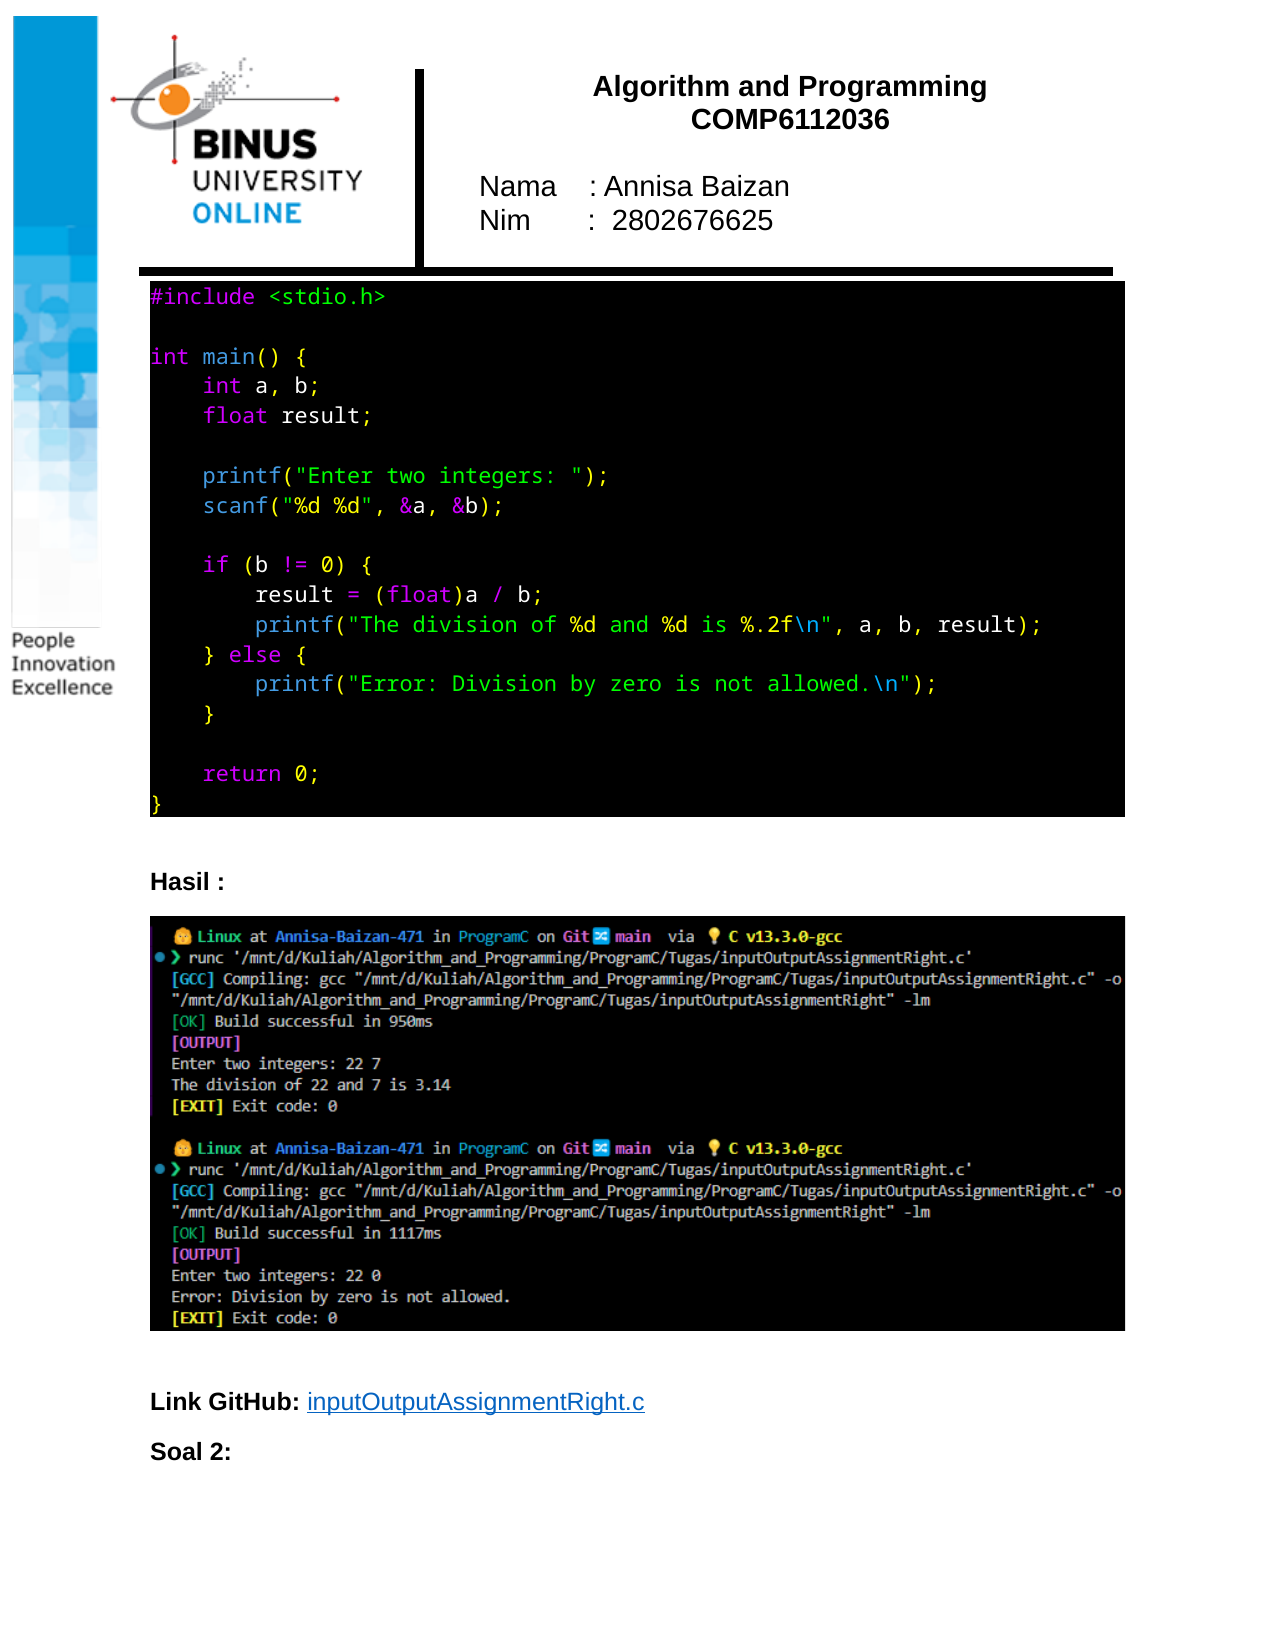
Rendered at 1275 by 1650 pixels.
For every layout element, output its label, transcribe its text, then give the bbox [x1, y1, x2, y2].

text printf("The division of %d and %d is %.2f\n", a, b, result); [150, 609, 1125, 638]
text Link GitHub: inputOutputAssignmentRight.c [150, 1387, 1125, 1416]
text int main() { [150, 341, 1125, 370]
text #include <stdio.h> [150, 281, 1125, 311]
text return 0; [150, 758, 1125, 787]
text } [150, 698, 1125, 728]
text printf("Error: Division by zero is not allowed.\n"); [150, 668, 1125, 698]
text Soal 2: [150, 1437, 1125, 1465]
picture [0, 16, 367, 701]
text result = (float)a / b; [150, 579, 1125, 609]
picture [150, 916, 1125, 1331]
text int a, b; [150, 370, 1125, 400]
text printf("Enter two integers: "); [150, 460, 1125, 489]
text Hasil : [150, 867, 1125, 896]
text if (b != 0) { [150, 549, 1125, 579]
text } [150, 787, 1125, 817]
text scanf("%d %d", &a, &b); [150, 489, 1125, 519]
text } else { [150, 638, 1125, 668]
text float result; [150, 400, 1125, 430]
